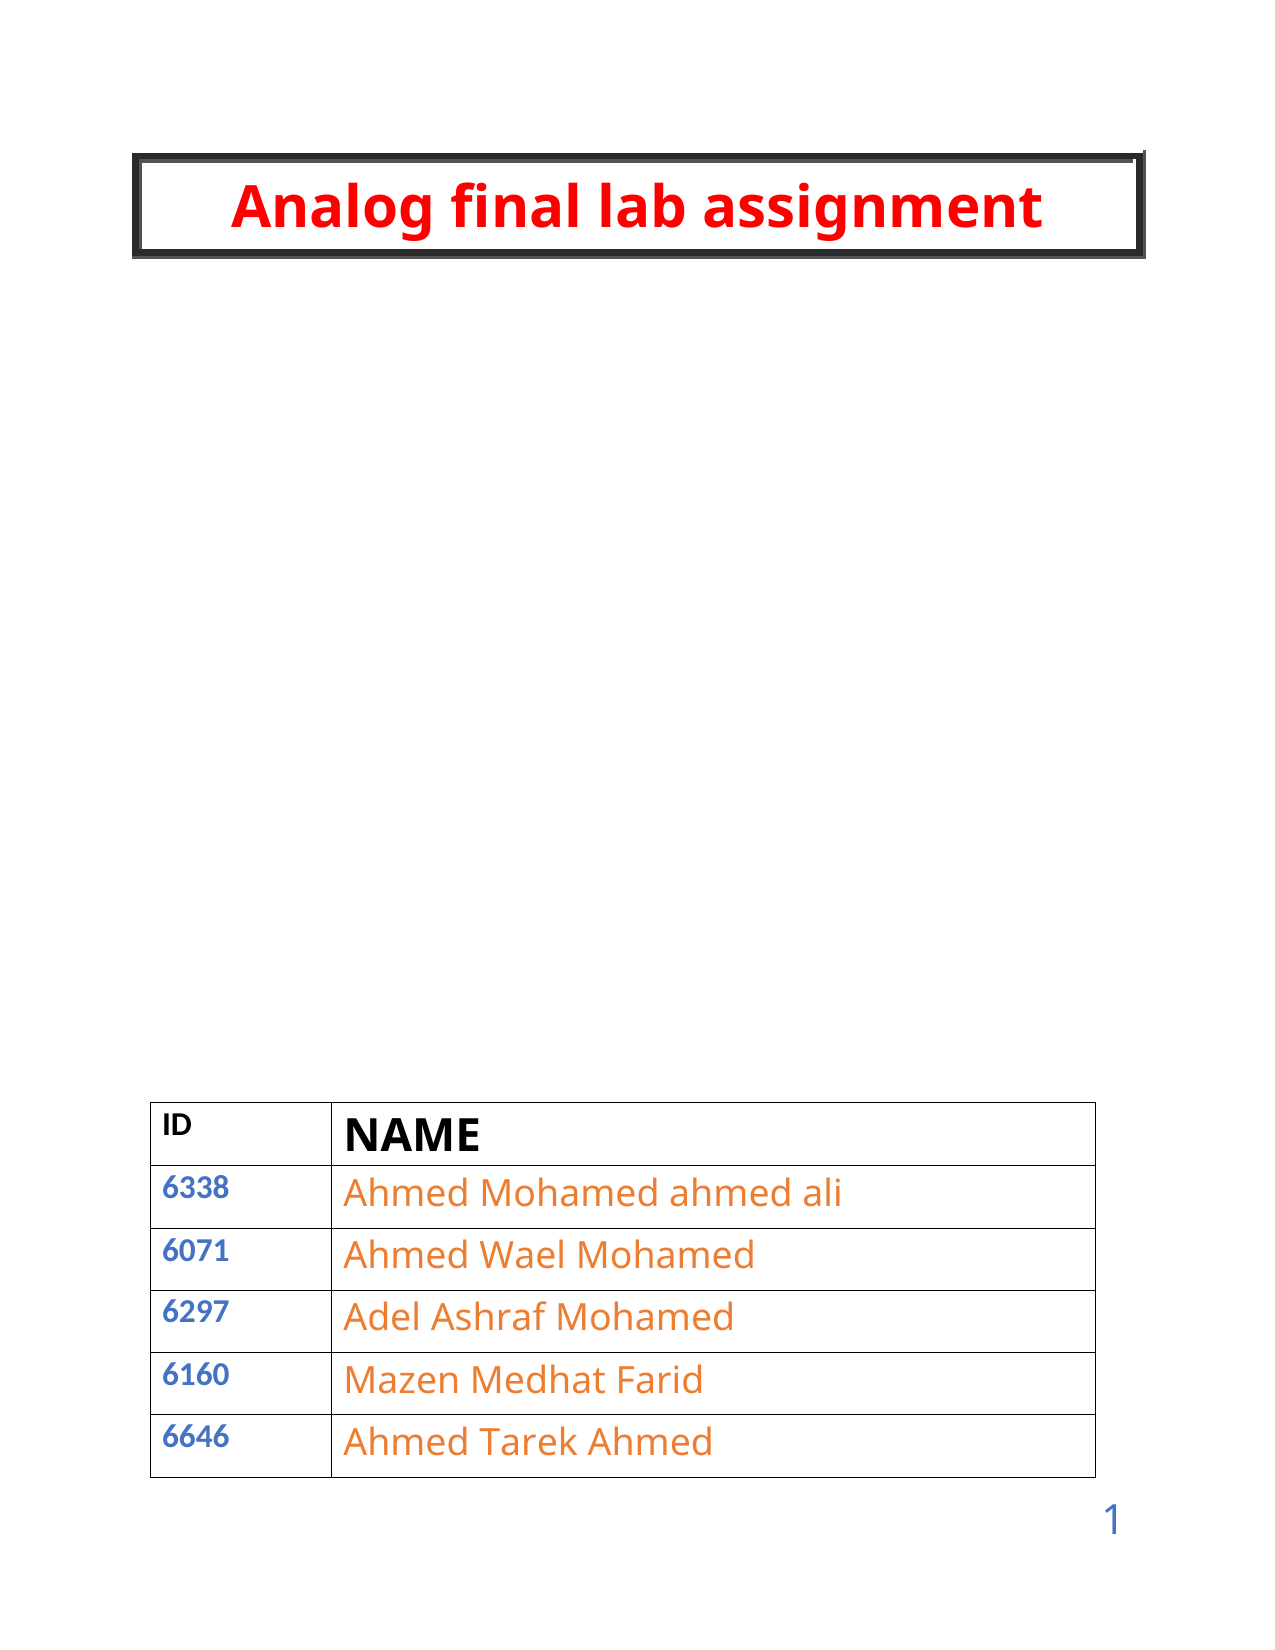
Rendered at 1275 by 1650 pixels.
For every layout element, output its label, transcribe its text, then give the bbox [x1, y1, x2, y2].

table_cell 6297 [151, 1291, 331, 1352]
table_cell Ahmed Wael Mohamed [332, 1229, 1095, 1289]
table_cell Ahmed Tarek Ahmed [332, 1415, 1095, 1477]
table_cell 6338 [151, 1166, 331, 1228]
table_cell Mazen Medhat Farid [332, 1353, 1095, 1414]
table_cell 6646 [151, 1415, 331, 1477]
table_cell 6160 [151, 1353, 331, 1414]
table_header NAME [332, 1103, 1095, 1165]
table_cell Ahmed Mohamed ahmed ali [332, 1166, 1095, 1228]
text Analog final lab assignment [142, 163, 1133, 246]
table_cell Adel Ashraf Mohamed [332, 1291, 1095, 1352]
table_header ID [151, 1103, 331, 1165]
table_cell 6071 [151, 1229, 331, 1289]
